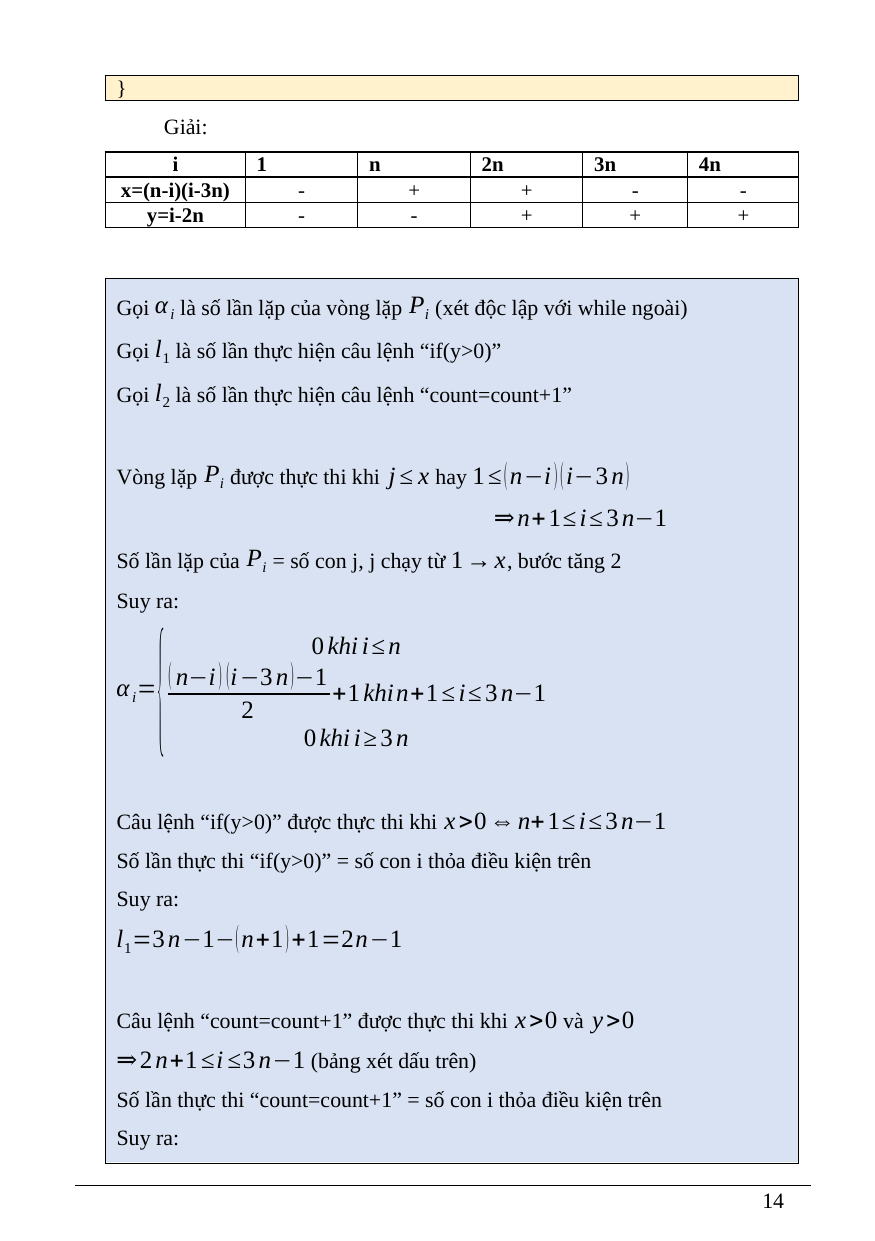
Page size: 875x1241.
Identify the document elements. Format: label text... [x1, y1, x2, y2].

table_header n [358, 153, 470, 176]
table_cell - [246, 203, 357, 227]
table_cell + [471, 203, 582, 227]
table_header 3n [583, 153, 687, 176]
table_cell + [688, 203, 798, 227]
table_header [106, 76, 798, 100]
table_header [106, 279, 798, 1162]
table_cell - [358, 203, 470, 227]
table_header 1 [246, 153, 357, 176]
table_header 2n [471, 153, 582, 176]
table_cell + [358, 178, 470, 202]
table_header 4n [688, 153, 798, 176]
table_cell y=i-2n [106, 203, 245, 227]
table_cell + [471, 178, 582, 202]
table_cell + [583, 203, 687, 227]
table_cell - [583, 178, 687, 202]
table_header i [106, 153, 245, 176]
text Giải: [104, 114, 799, 139]
table_cell x=(n-i)(i-3n) [106, 178, 245, 202]
table_cell - [688, 178, 798, 202]
table_cell - [246, 178, 357, 202]
